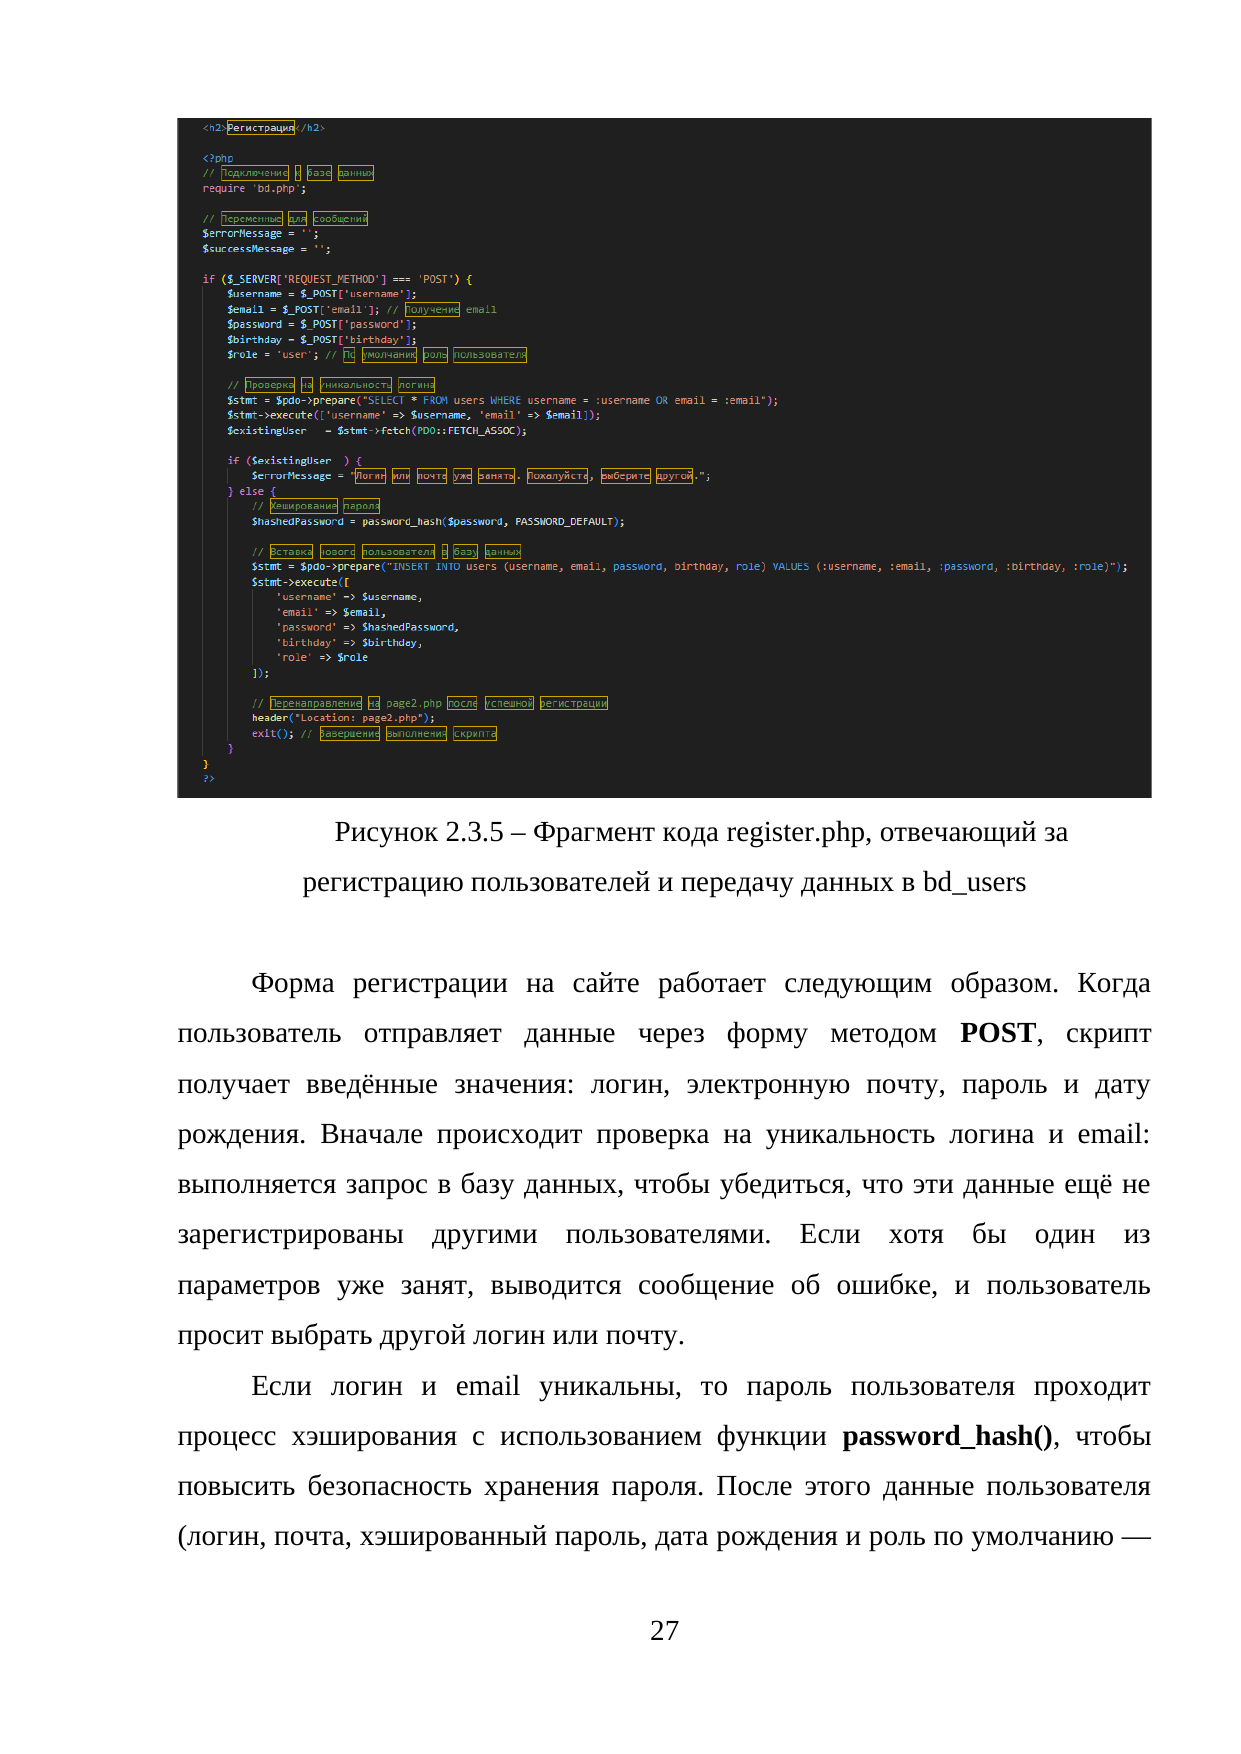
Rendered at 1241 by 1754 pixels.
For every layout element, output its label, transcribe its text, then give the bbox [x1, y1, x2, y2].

text Рисунок 2.3.5 – Фрагмент кода register.php, отвечающий за регистрацию пользователей и передачу данных в bd_users [177, 814, 1152, 898]
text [177, 1368, 1152, 1552]
text Форма регистрации на сайте работает следующим образом. Когда пользователь отправляет данные через форму методом POST, скрипт получает введённые значения: логин, электронную почту, пароль и дату рождения. Вначале происходит проверка на уникальность логина и email: выполняется запрос в базу данных, чтобы убедиться, что эти данные ещё не зарегистрированы другими пользователями. Если хотя бы один из параметров уже занят, выводится сообщение об ошибке, и пользователь просит выбрать другой логин или почту. [177, 965, 1152, 1351]
picture [177, 118, 1152, 798]
